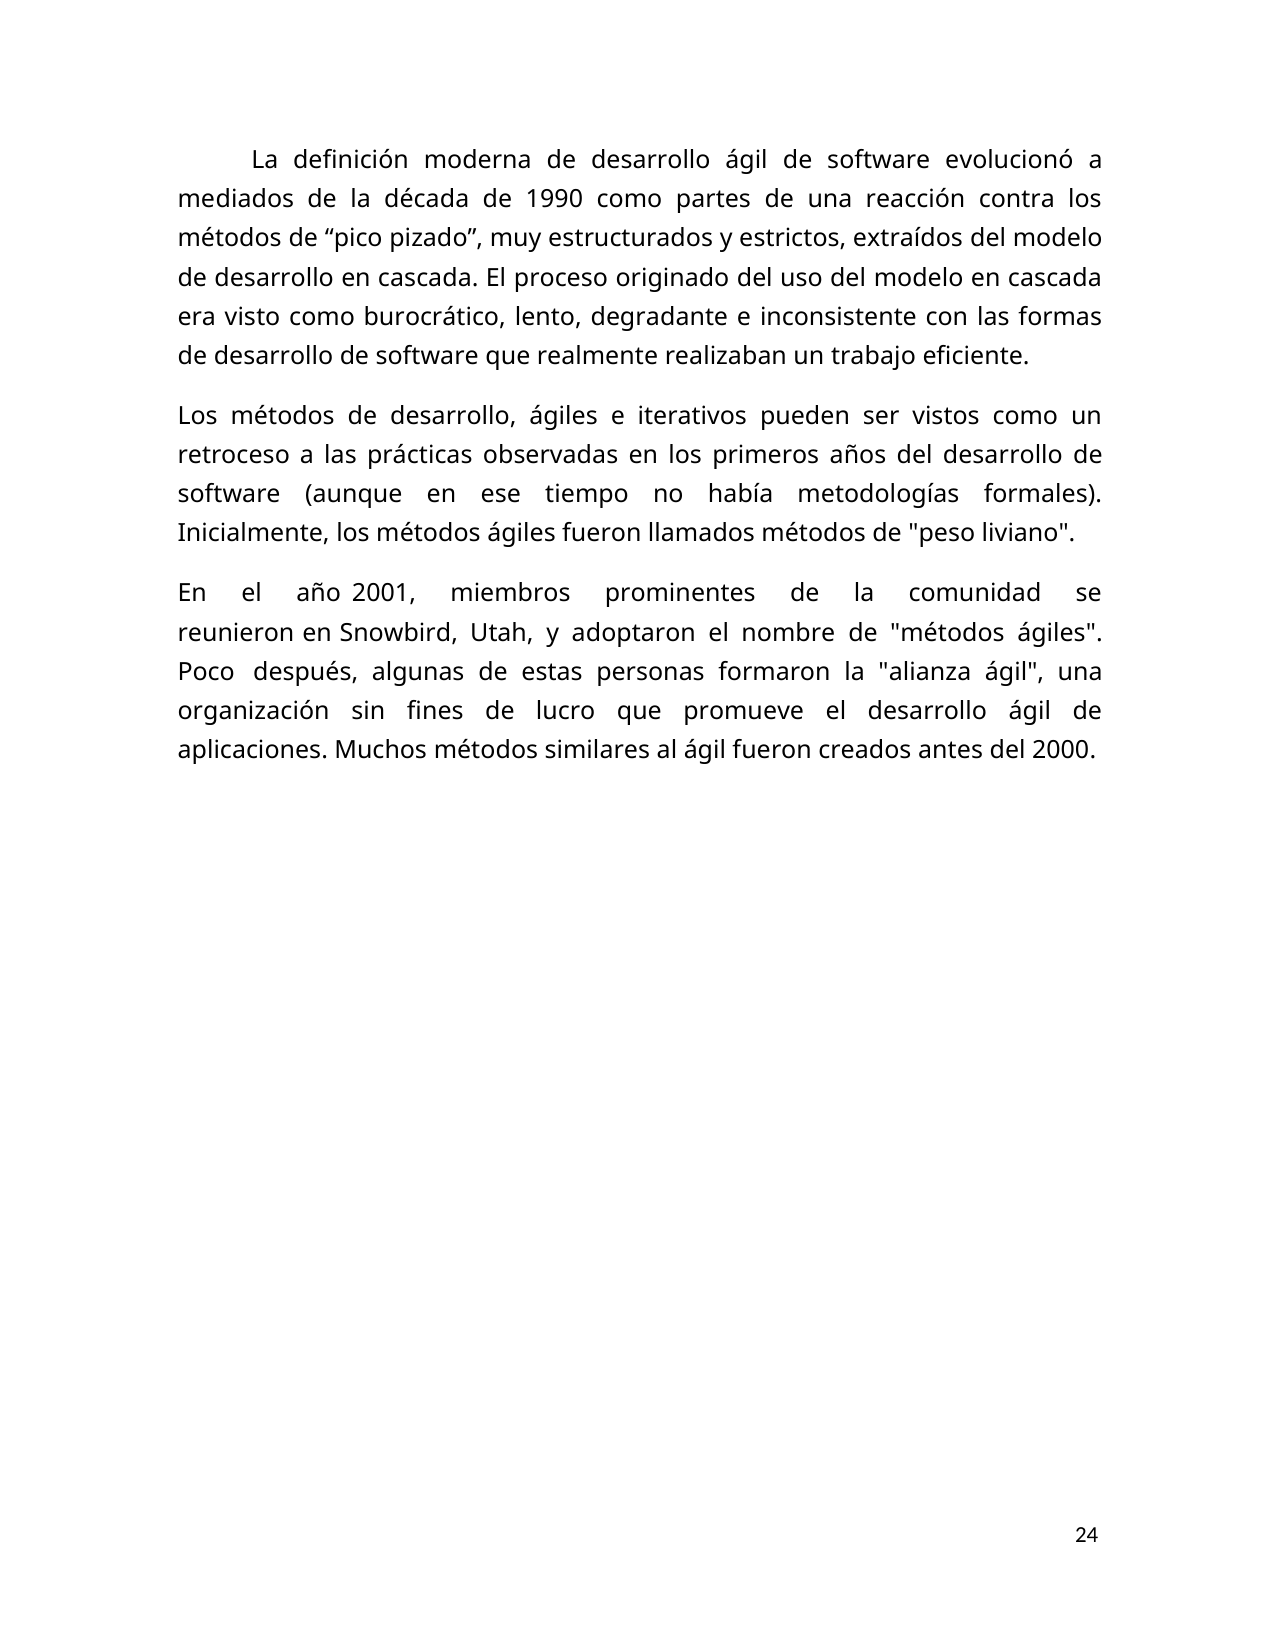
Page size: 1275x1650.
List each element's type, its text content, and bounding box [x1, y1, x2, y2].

text La definición moderna de desarrollo ágil de software evolucionó a mediados de la década de 1990 como partes de una reacción contra los métodos de “pico pizado”, muy estructurados y estrictos, extraídos del modelo de desarrollo en cascada. El proceso originado del uso del modelo en cascada era visto como burocrático, lento, degradante e inconsistente con las formas de desarrollo de software que realmente realizaban un trabajo eficiente. [177, 142, 1103, 372]
text En el año 2001, miembros prominentes de la comunidad se reunieron en Snowbird, Utah, y adoptaron el nombre de "métodos ágiles". Poco después, algunas de estas personas formaron la "alianza ágil", una organización sin fines de lucro que promueve el desarrollo ágil de aplicaciones. Muchos métodos similares al ágil fueron creados antes del 2000. [177, 575, 1102, 766]
text Los métodos de desarrollo, ágiles e iterativos pueden ser vistos como un retroceso a las prácticas observadas en los primeros años del desarrollo de software (aunque en ese tiempo no había metodologías formales). Inicialmente, los métodos ágiles fueron llamados métodos de "peso liviano". [177, 397, 1102, 549]
